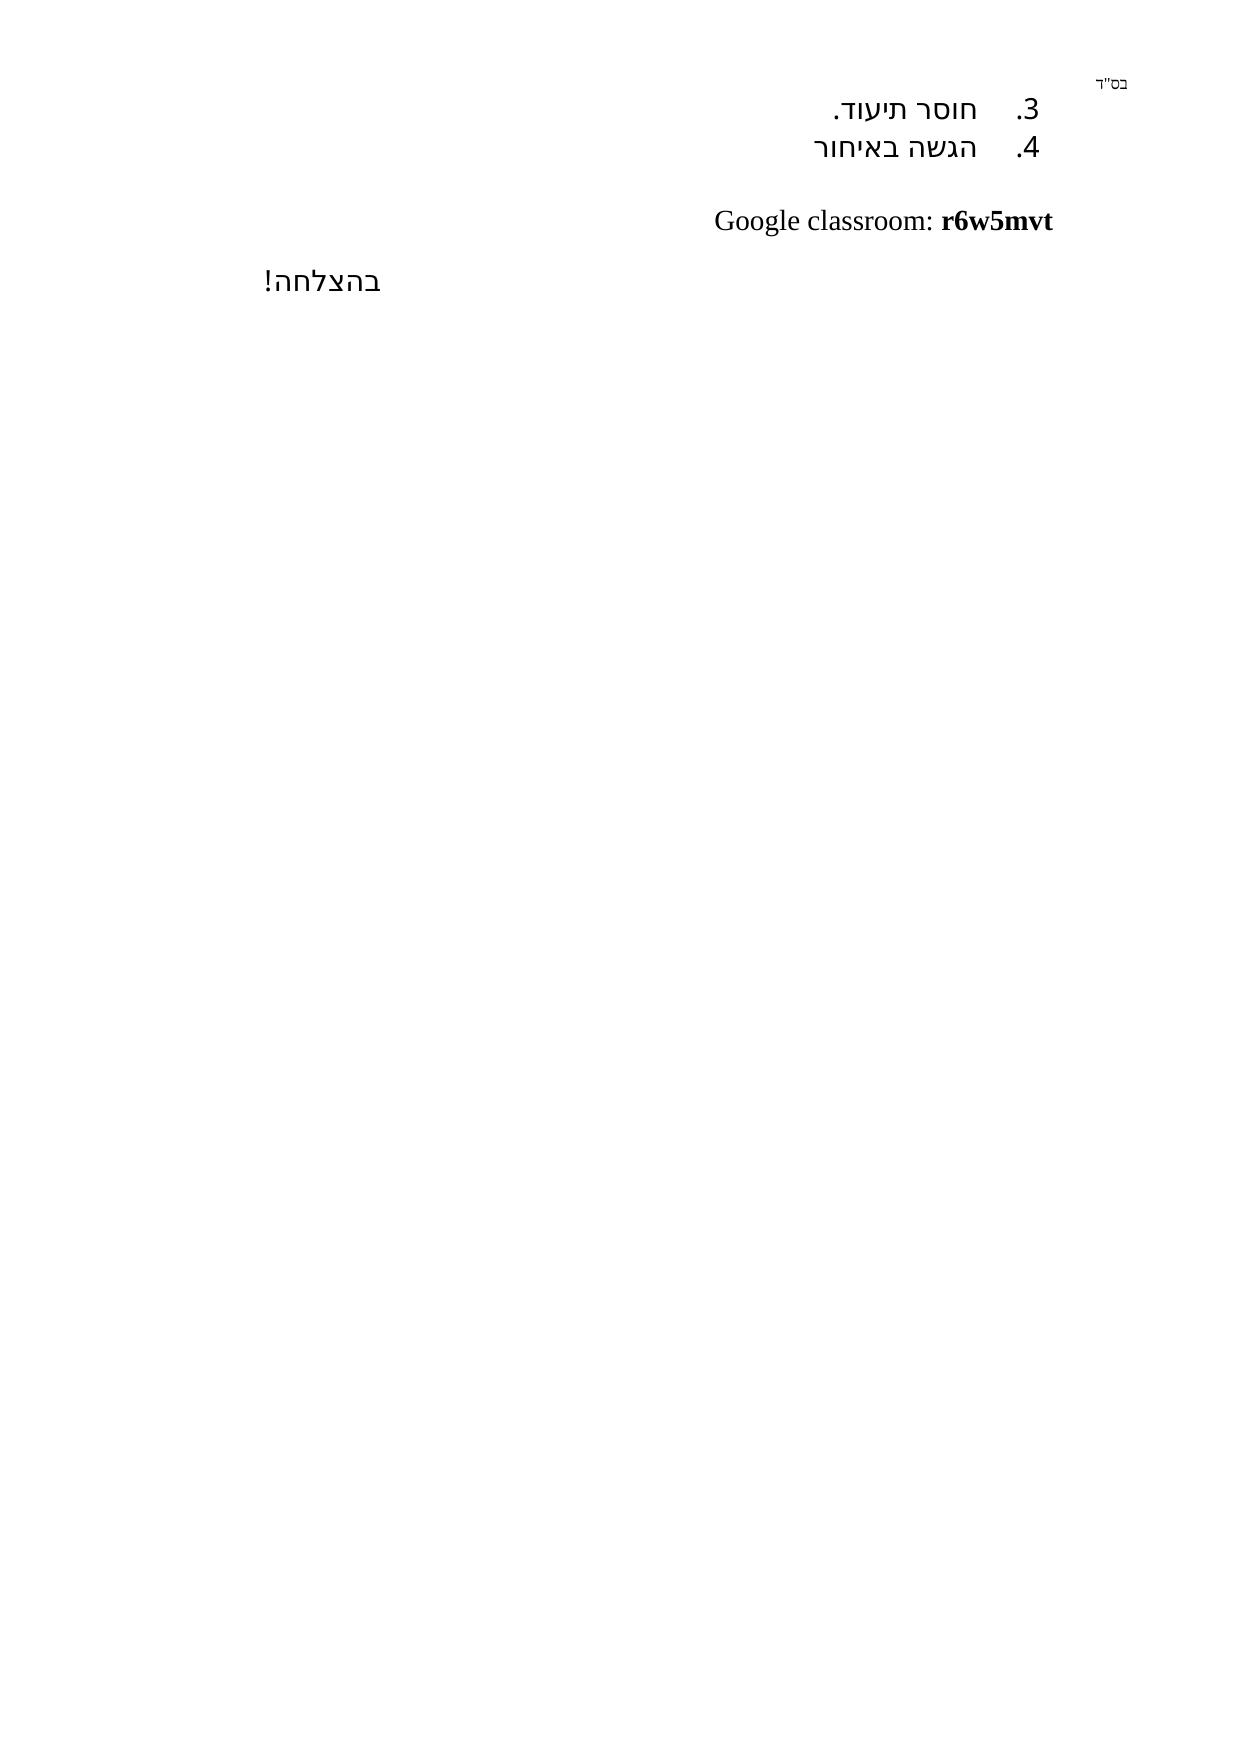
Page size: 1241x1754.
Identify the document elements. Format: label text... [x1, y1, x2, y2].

text בהצלחה! [262, 236, 678, 303]
text Google classroom: r6w5mvt [262, 203, 1053, 236]
list חוסר תיעוד. [112, 93, 1016, 131]
list הגשה באיחור [112, 131, 1016, 169]
